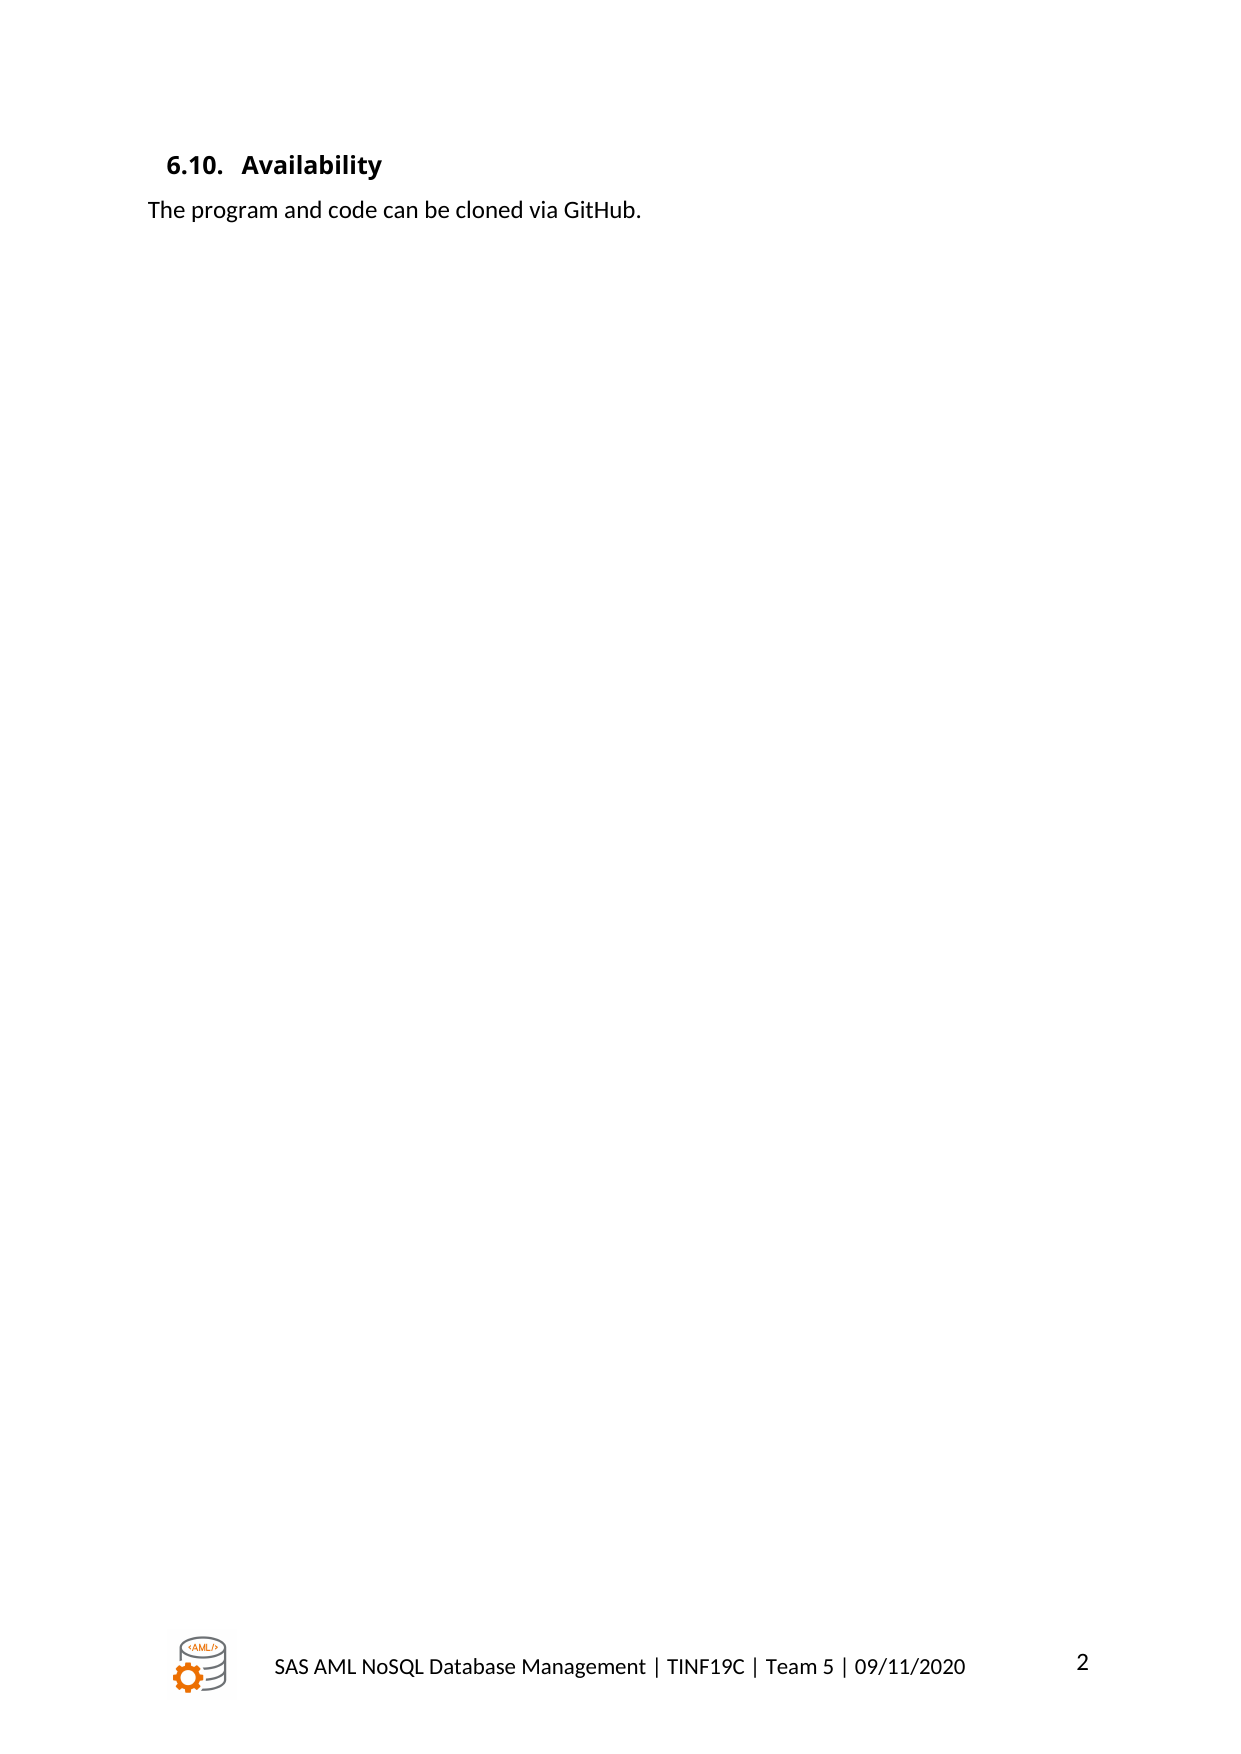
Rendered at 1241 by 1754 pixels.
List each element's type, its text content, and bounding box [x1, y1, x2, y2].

text The program and code can be cloned via GitHub. [148, 194, 1092, 225]
subtitle Availability [166, 148, 1092, 182]
picture [167, 1629, 238, 1700]
